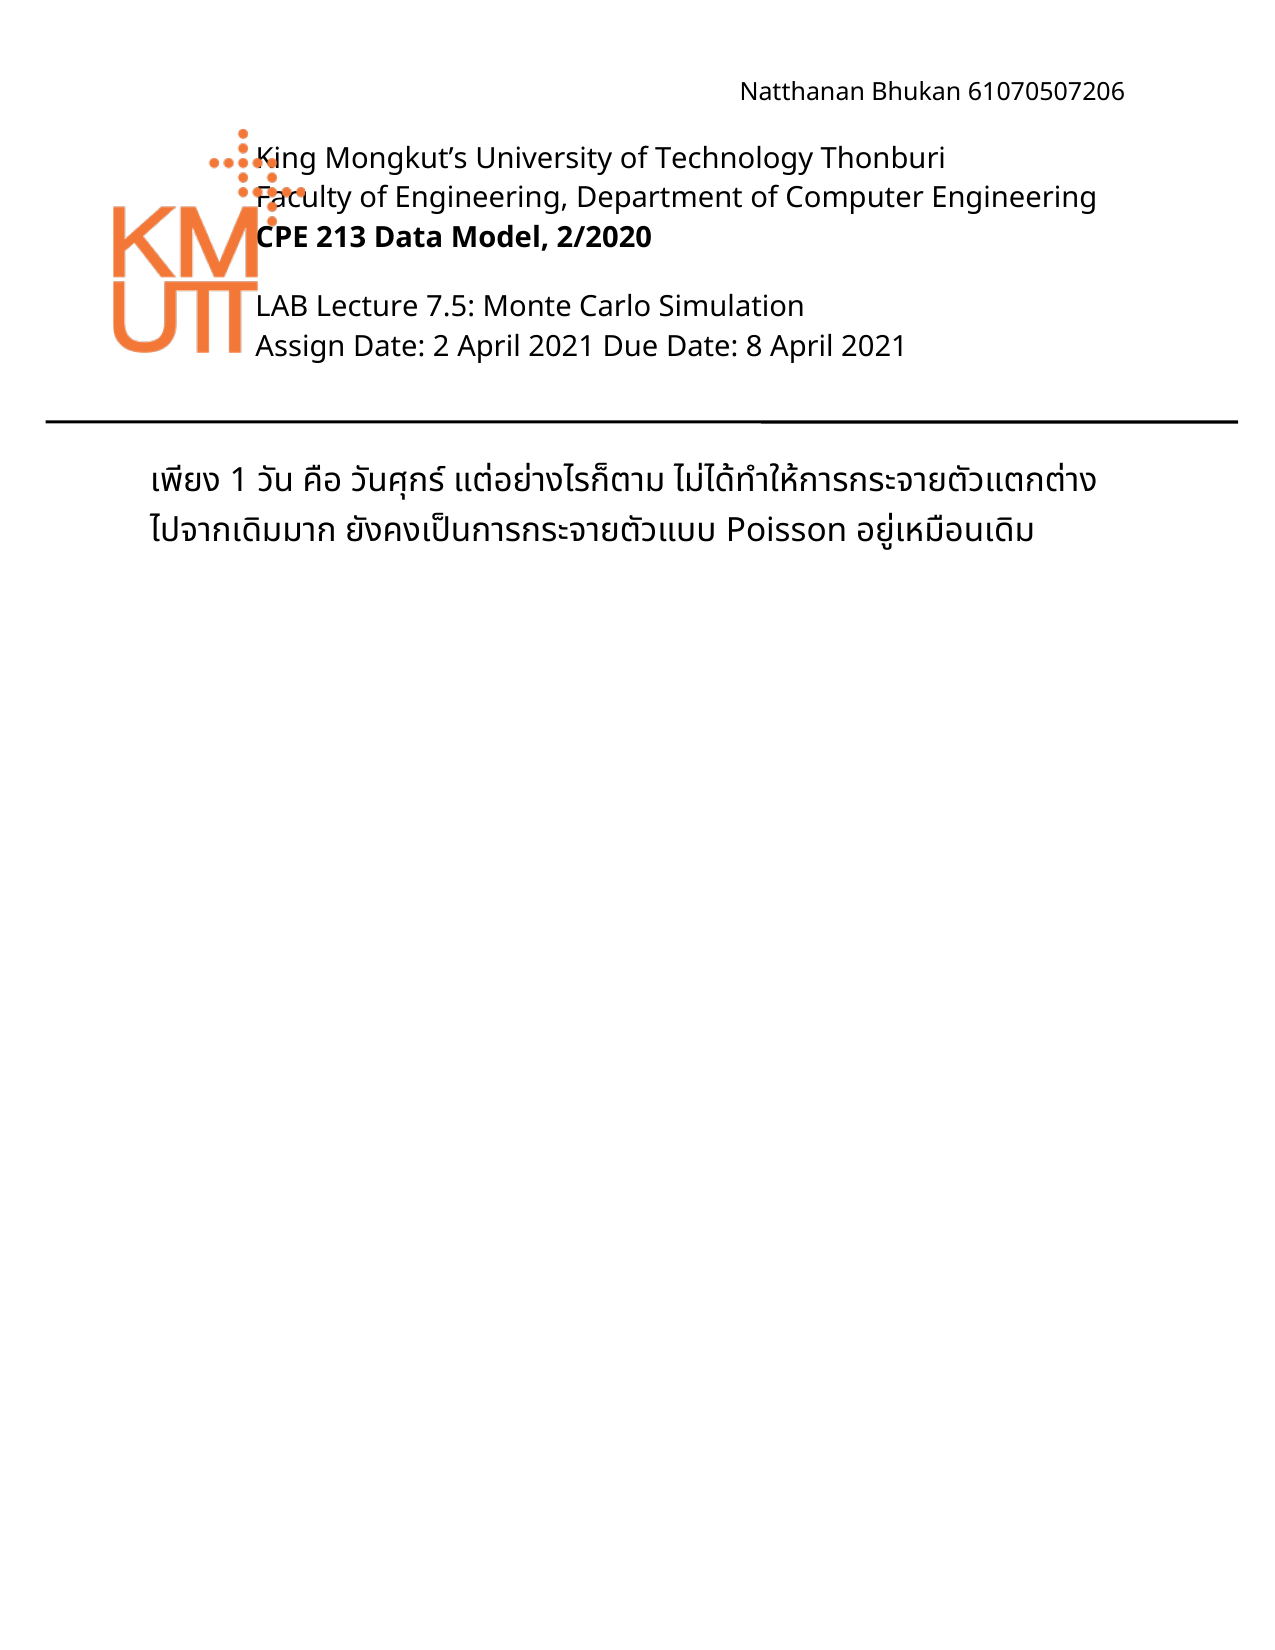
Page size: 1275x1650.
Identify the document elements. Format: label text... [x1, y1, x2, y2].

picture [113, 129, 306, 353]
